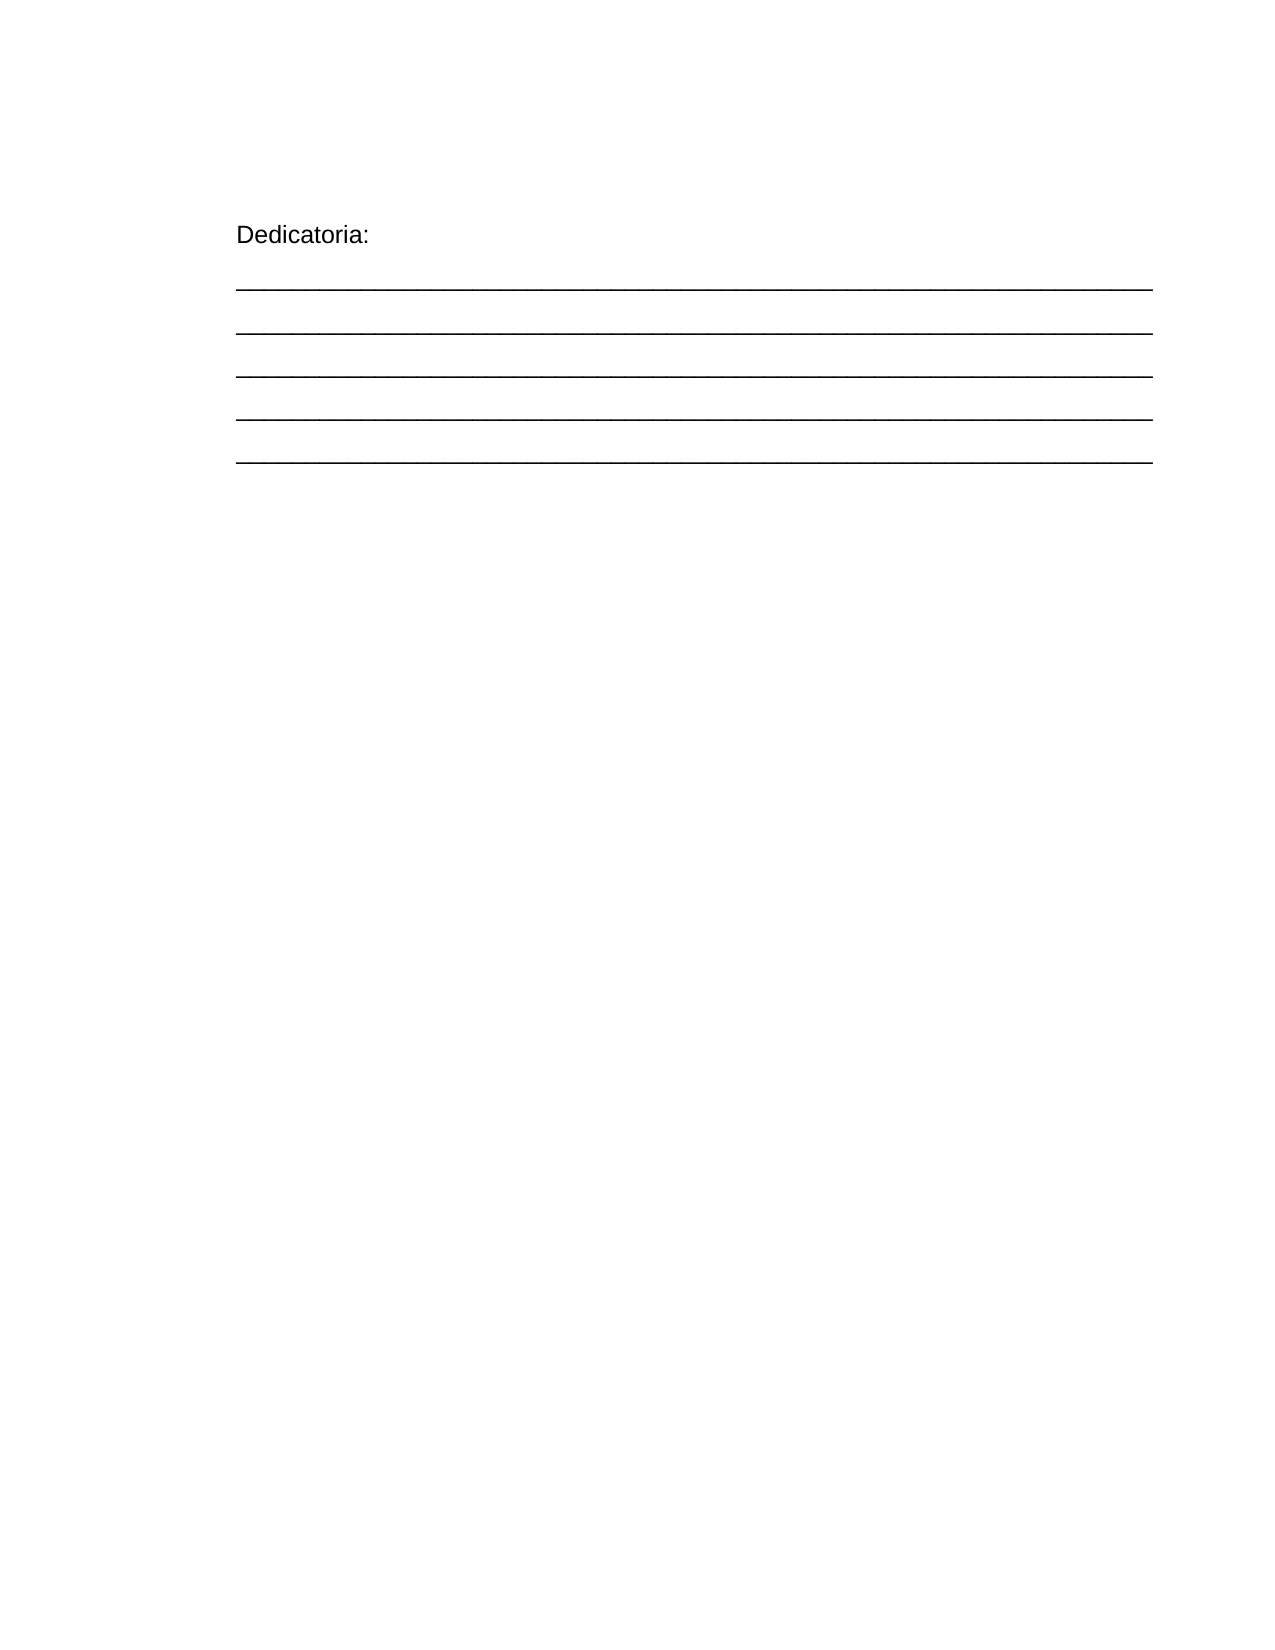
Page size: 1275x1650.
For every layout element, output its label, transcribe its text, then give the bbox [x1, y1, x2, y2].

text Dedicatoria: [236, 220, 1157, 249]
text __________________________________________________________________________________________________________________________________________________________________________________________________________________________________________________________________________________________________________________________________________ [236, 263, 1157, 465]
